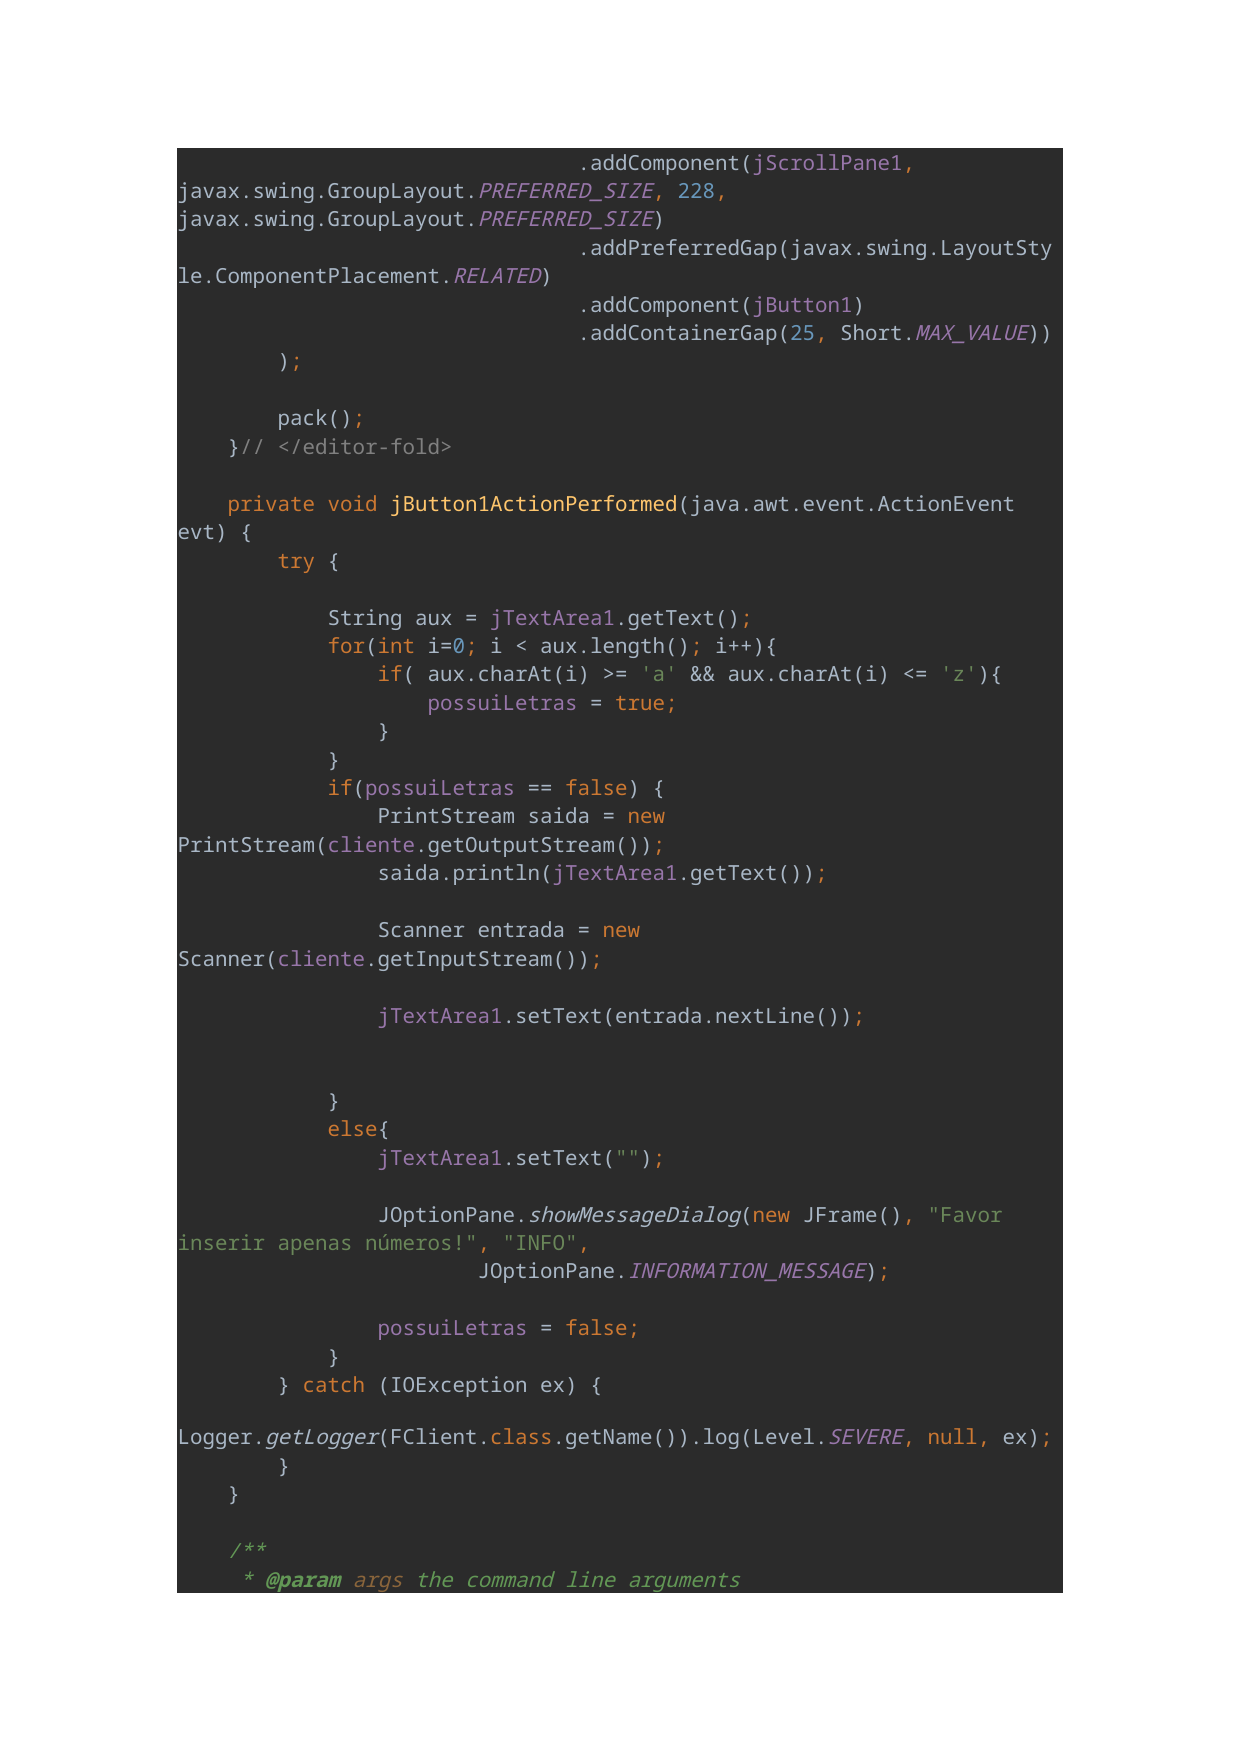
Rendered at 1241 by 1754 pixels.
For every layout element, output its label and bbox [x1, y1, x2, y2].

text [177, 148, 1063, 1593]
